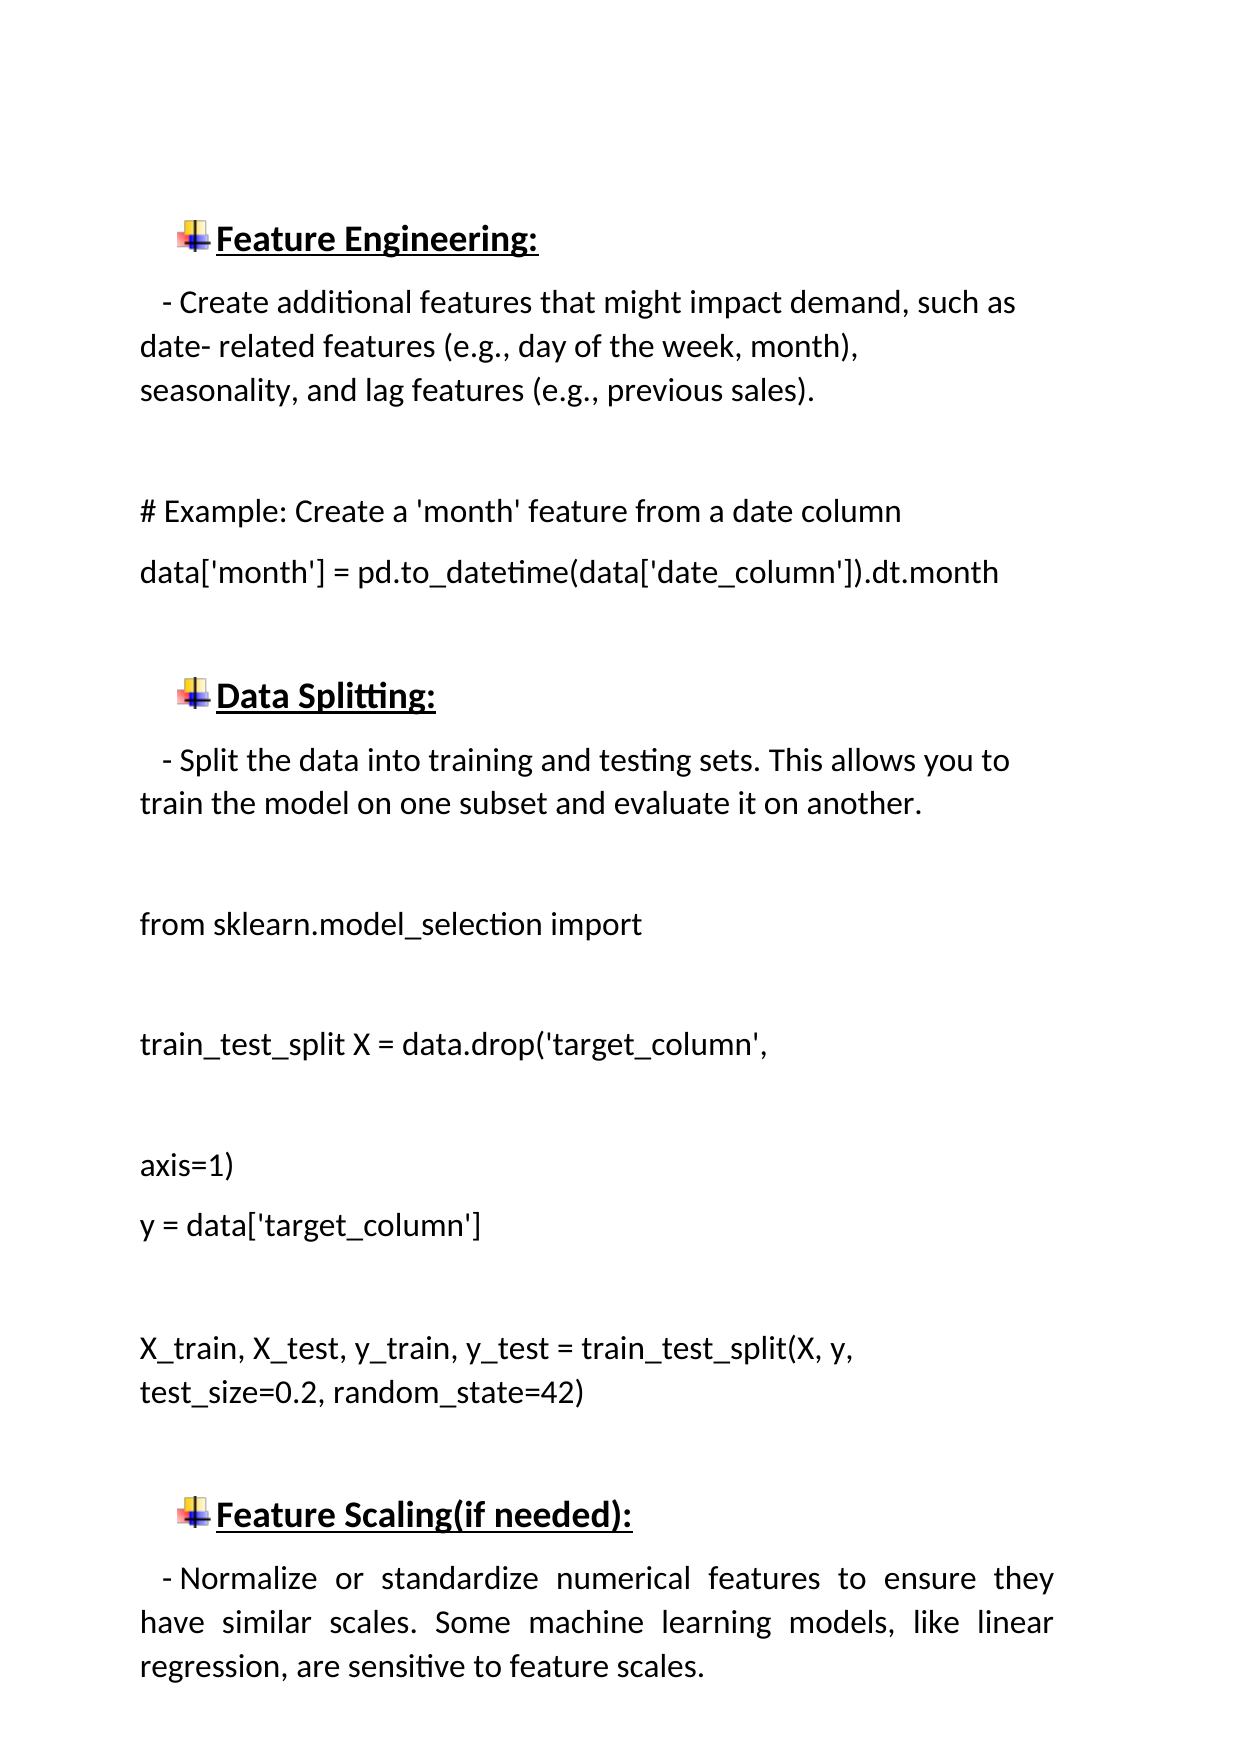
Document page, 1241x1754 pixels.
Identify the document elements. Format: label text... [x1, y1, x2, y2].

text from sklearn.model_selection import train_test_split X = data.drop('target_column', [139, 902, 847, 1064]
subtitle Feature Scaling(if needed): [177, 1491, 1238, 1537]
list Split the data into training and testing sets. This allows you to train the model on one subset and evaluate it on another. [139, 739, 1074, 823]
picture [177, 220, 211, 252]
text X_train, X_test, y_train, y_test = train_test_split(X, y, test_size=0.2, random_state=42) [139, 1327, 1036, 1411]
text # Example: Create a 'month' feature from a date column data['month'] = pd.to_datetime(data['date_column']).dt.month [139, 489, 1083, 591]
subtitle Data Splitting: [177, 672, 1238, 718]
list Normalize or standardize numerical features to ensure they have similar scales. Some machine learning models, like linear regression, are sensitive to feature scales. [139, 1557, 1055, 1686]
text y = data['target_column'] [139, 1204, 1238, 1245]
list Create additional features that might impact demand, such as date- related features (e.g., day of the week, month), seasonality, and lag features (e.g., previous sales). [139, 281, 1026, 410]
subtitle Feature Engineering: [177, 215, 1238, 261]
picture [177, 677, 211, 709]
text axis=1) [139, 1144, 1238, 1185]
picture [177, 1496, 211, 1528]
